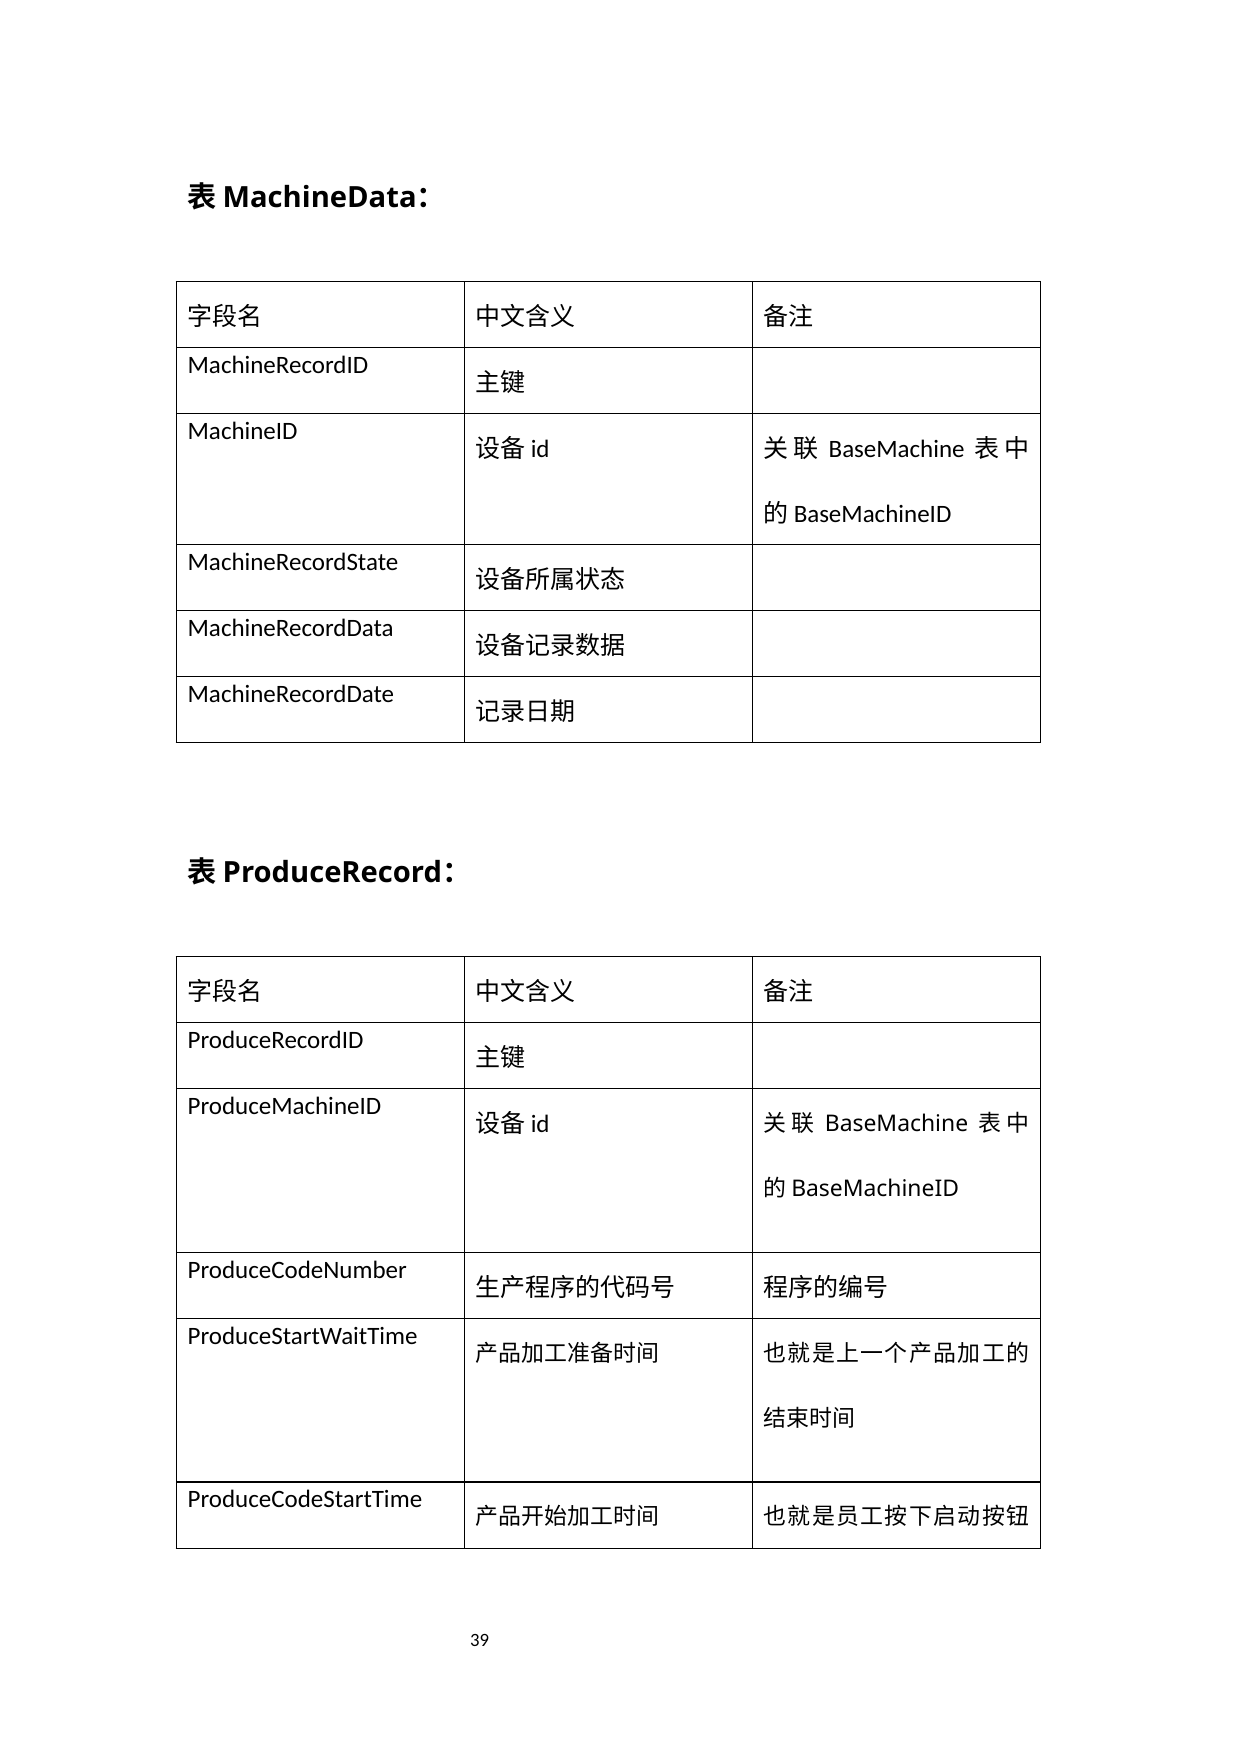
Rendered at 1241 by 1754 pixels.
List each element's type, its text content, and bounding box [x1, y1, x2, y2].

subtitle 表MachineData： [187, 162, 1053, 227]
table_cell 主键 [465, 348, 752, 413]
table_header 备注 [753, 957, 1040, 1022]
table_cell [753, 348, 1040, 413]
table_cell MachineRecordDate [177, 677, 464, 742]
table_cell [177, 1483, 464, 1547]
table_cell 主键 [465, 1023, 752, 1088]
table_header 中文含义 [465, 282, 752, 347]
table_cell 也就是上一个产品加工的结束时间 [753, 1319, 1040, 1481]
table_cell 程序的编号 [753, 1253, 1040, 1318]
table_cell 设备记录数据 [465, 611, 752, 676]
table_cell ProduceStartWaitTime [177, 1319, 464, 1481]
table_cell 产品加工准备时间 [465, 1319, 752, 1481]
table_cell ProduceCodeNumber [177, 1253, 464, 1318]
table_cell MachineID [177, 414, 464, 544]
table_cell 设备id [465, 414, 752, 544]
table_cell 也就是员工按下启动按钮的时间 [753, 1483, 1040, 1547]
table_cell MachineRecordID [177, 348, 464, 413]
table_cell 生产程序的代码号 [465, 1253, 752, 1318]
table_cell 关联BaseMachine表中的BaseMachineID [753, 414, 1040, 544]
table_cell [753, 1023, 1040, 1088]
table_cell 设备id [465, 1089, 752, 1252]
table_cell 产品开始加工时间 [465, 1483, 752, 1547]
subtitle 表ProduceRecord： [187, 837, 1053, 902]
table_header 字段名 [177, 957, 464, 1022]
table_header 字段名 [177, 282, 464, 347]
table_cell 设备所属状态 [465, 545, 752, 610]
table_cell [753, 677, 1040, 742]
table_header 备注 [753, 282, 1040, 347]
table_cell 关联BaseMachine表中的BaseMachineID [753, 1089, 1040, 1252]
table_cell 记录日期 [465, 677, 752, 742]
table_cell ProduceMachineID [177, 1089, 464, 1252]
table_cell [753, 611, 1040, 676]
table_header 中文含义 [465, 957, 752, 1022]
table_cell MachineRecordData [177, 611, 464, 676]
table_cell [753, 545, 1040, 610]
table_cell MachineRecordState [177, 545, 464, 610]
table_cell ProduceRecordID [177, 1023, 464, 1088]
